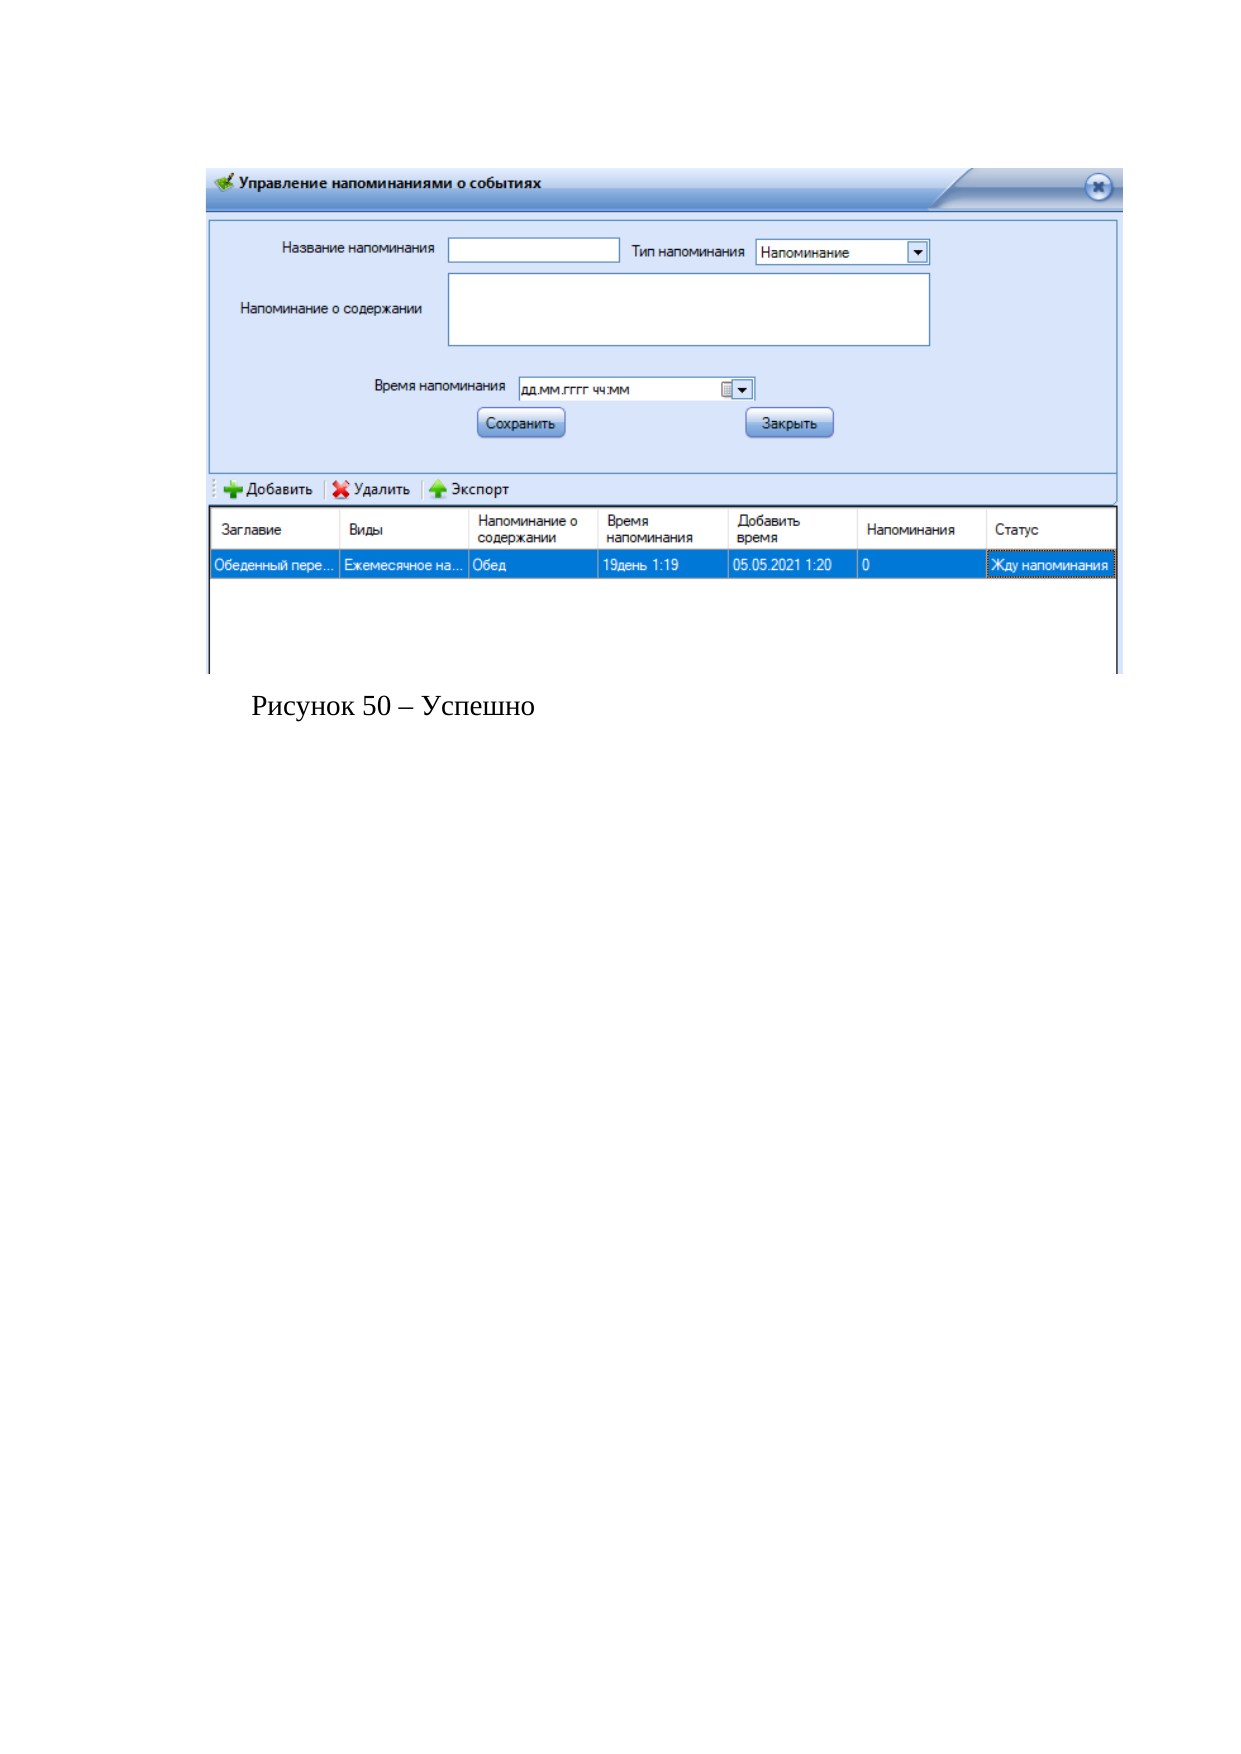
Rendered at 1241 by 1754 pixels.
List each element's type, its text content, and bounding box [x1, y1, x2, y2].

text Рисунок 50 – Успешно [177, 688, 1152, 721]
picture [205, 168, 1123, 674]
